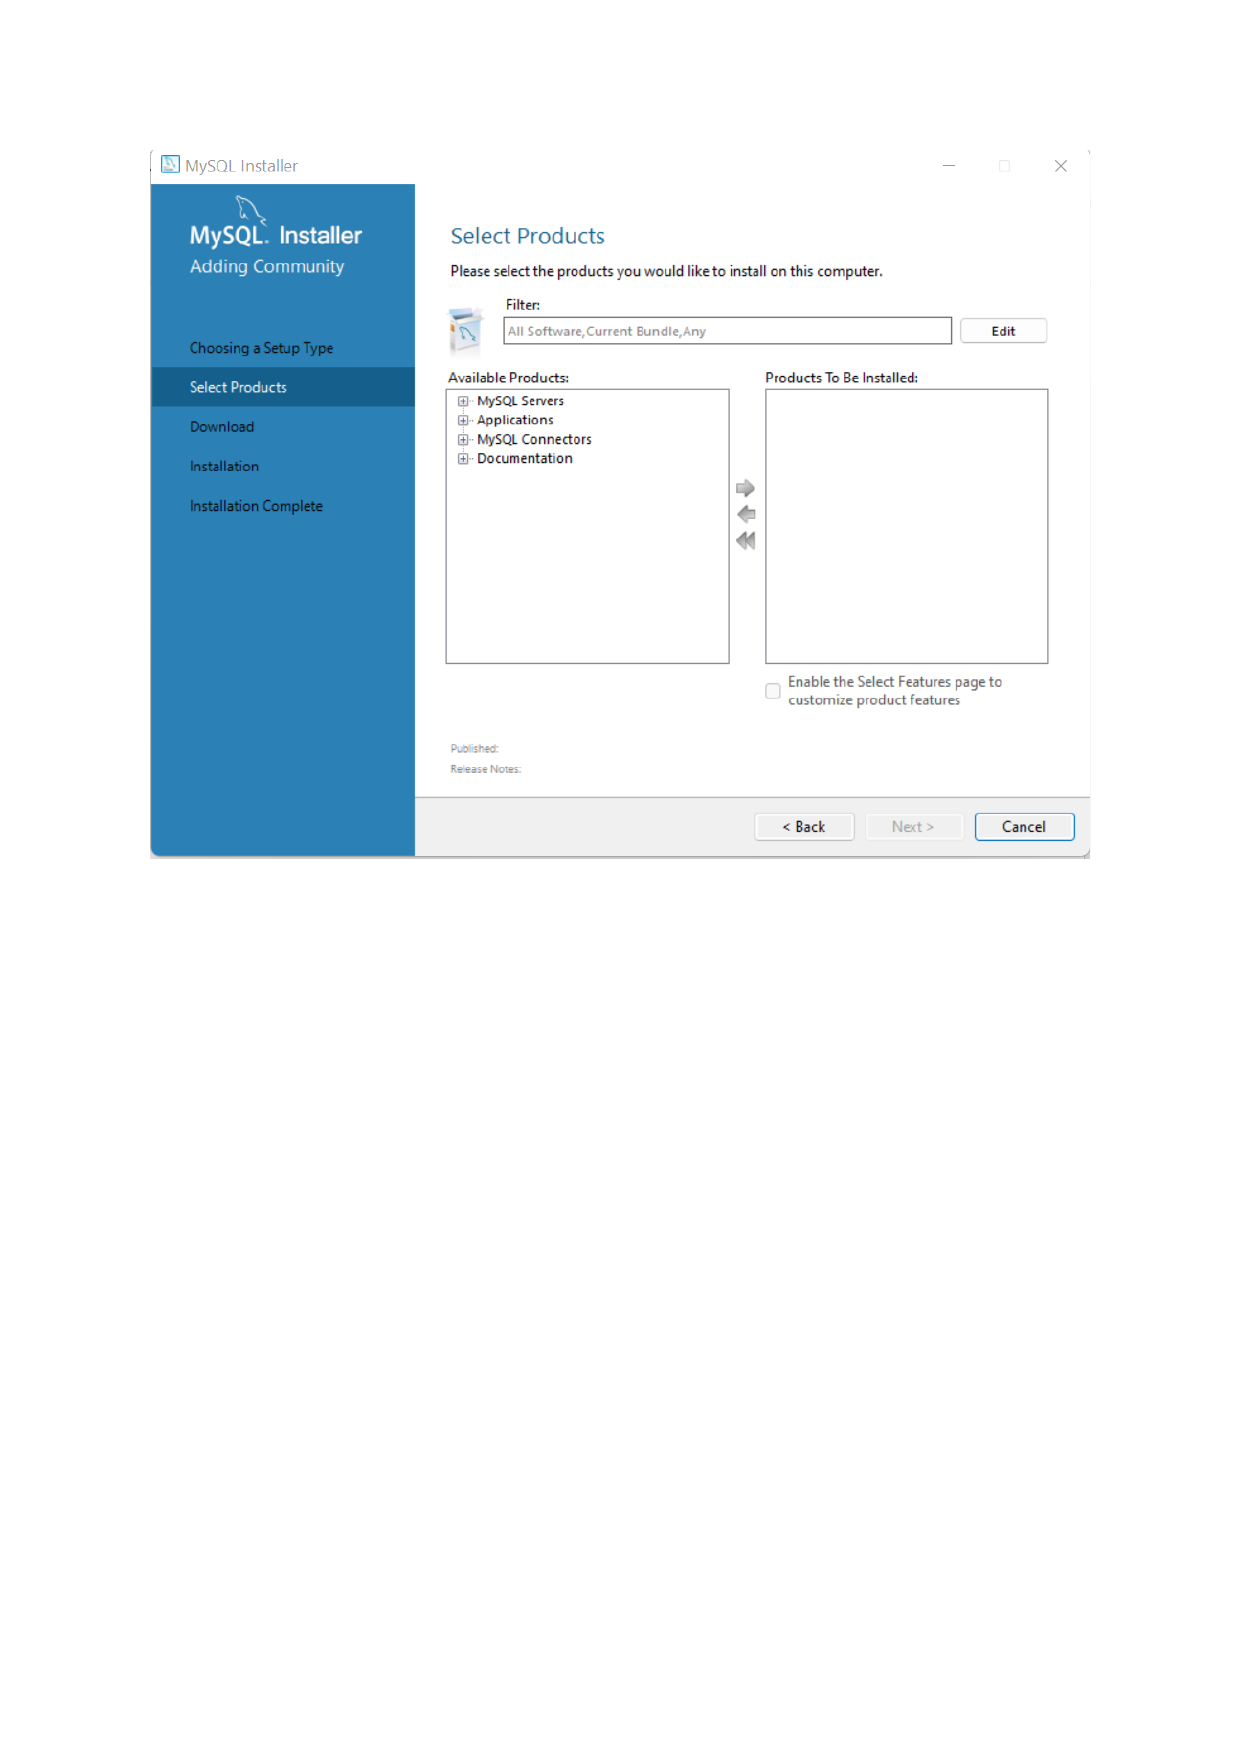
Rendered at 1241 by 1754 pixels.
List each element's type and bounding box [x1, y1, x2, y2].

picture [150, 150, 1091, 859]
